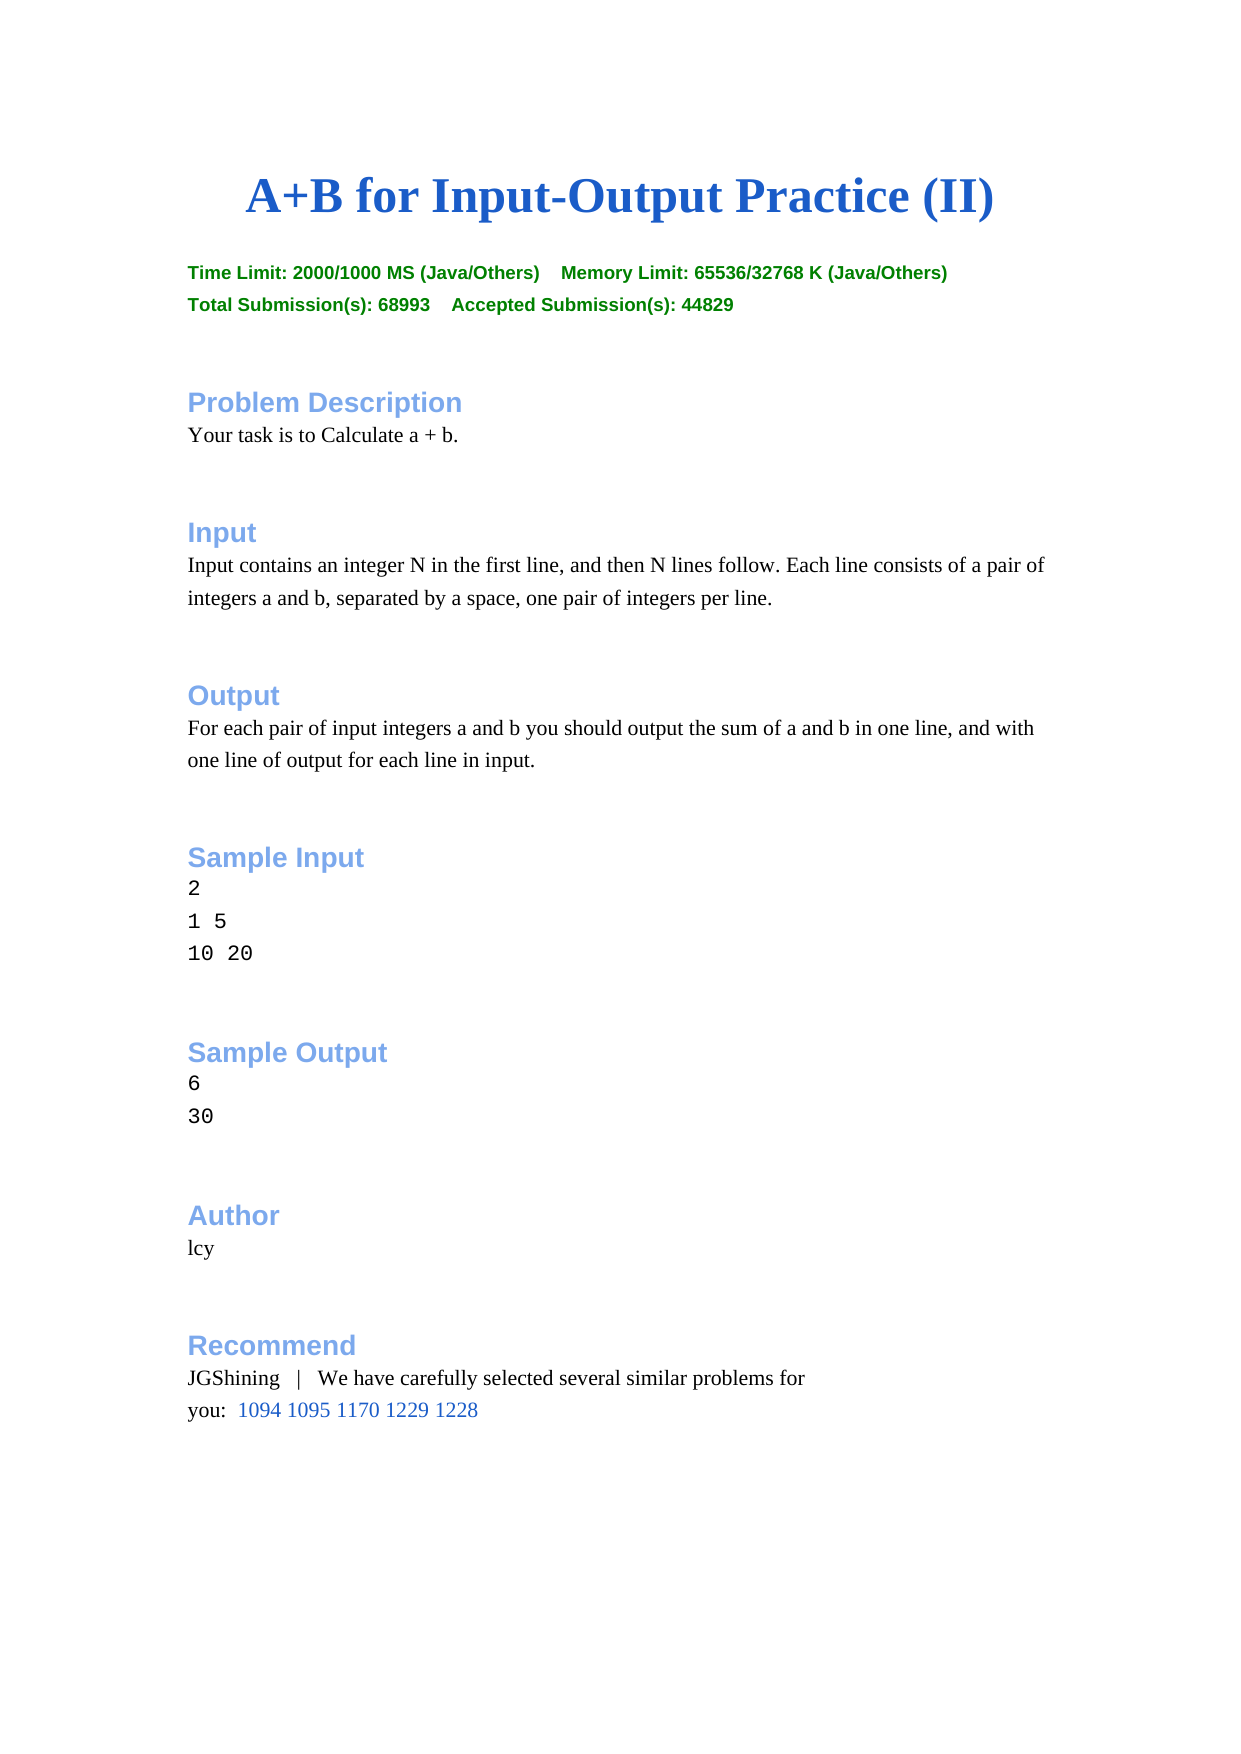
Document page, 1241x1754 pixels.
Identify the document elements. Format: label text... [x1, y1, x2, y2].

text Time Limit: 2000/1000 MS (Java/Others) Memory Limit: 65536/32768 K (Java/Others) Total Submission(s): 68993 Accepted Submission(s): 44829 [187, 256, 1053, 386]
text For each pair of input integers a and b you should output the sum of a and b in one line, and with one line of output for each line in input. [187, 711, 1053, 776]
text Recommend [187, 1329, 1053, 1361]
text Output [187, 679, 1053, 711]
text A+B for Input-Output Practice (II) [187, 162, 1053, 227]
text Sample Input [187, 841, 1053, 874]
text Author [187, 1199, 1053, 1231]
text 2 [187, 874, 1053, 906]
text lcy [187, 1231, 1053, 1264]
text Input contains an integer N in the first line, and then N lines follow. Each line consists of a pair of integers a and b, separated by a space, one pair of integers per line. [187, 549, 1053, 614]
text JGShining | We have carefully selected several similar problems for you: 1094 1095 1170 1229 1228 [187, 1361, 1053, 1426]
text Sample Output [187, 1036, 1053, 1069]
text Problem Description [187, 386, 1053, 419]
text 6 [187, 1069, 1053, 1101]
text Input [187, 516, 1053, 549]
text 10 20 [187, 939, 1053, 971]
text Your task is to Calculate a + b. [187, 419, 1053, 451]
text 30 [187, 1101, 1053, 1134]
text 1 5 [187, 906, 1053, 939]
